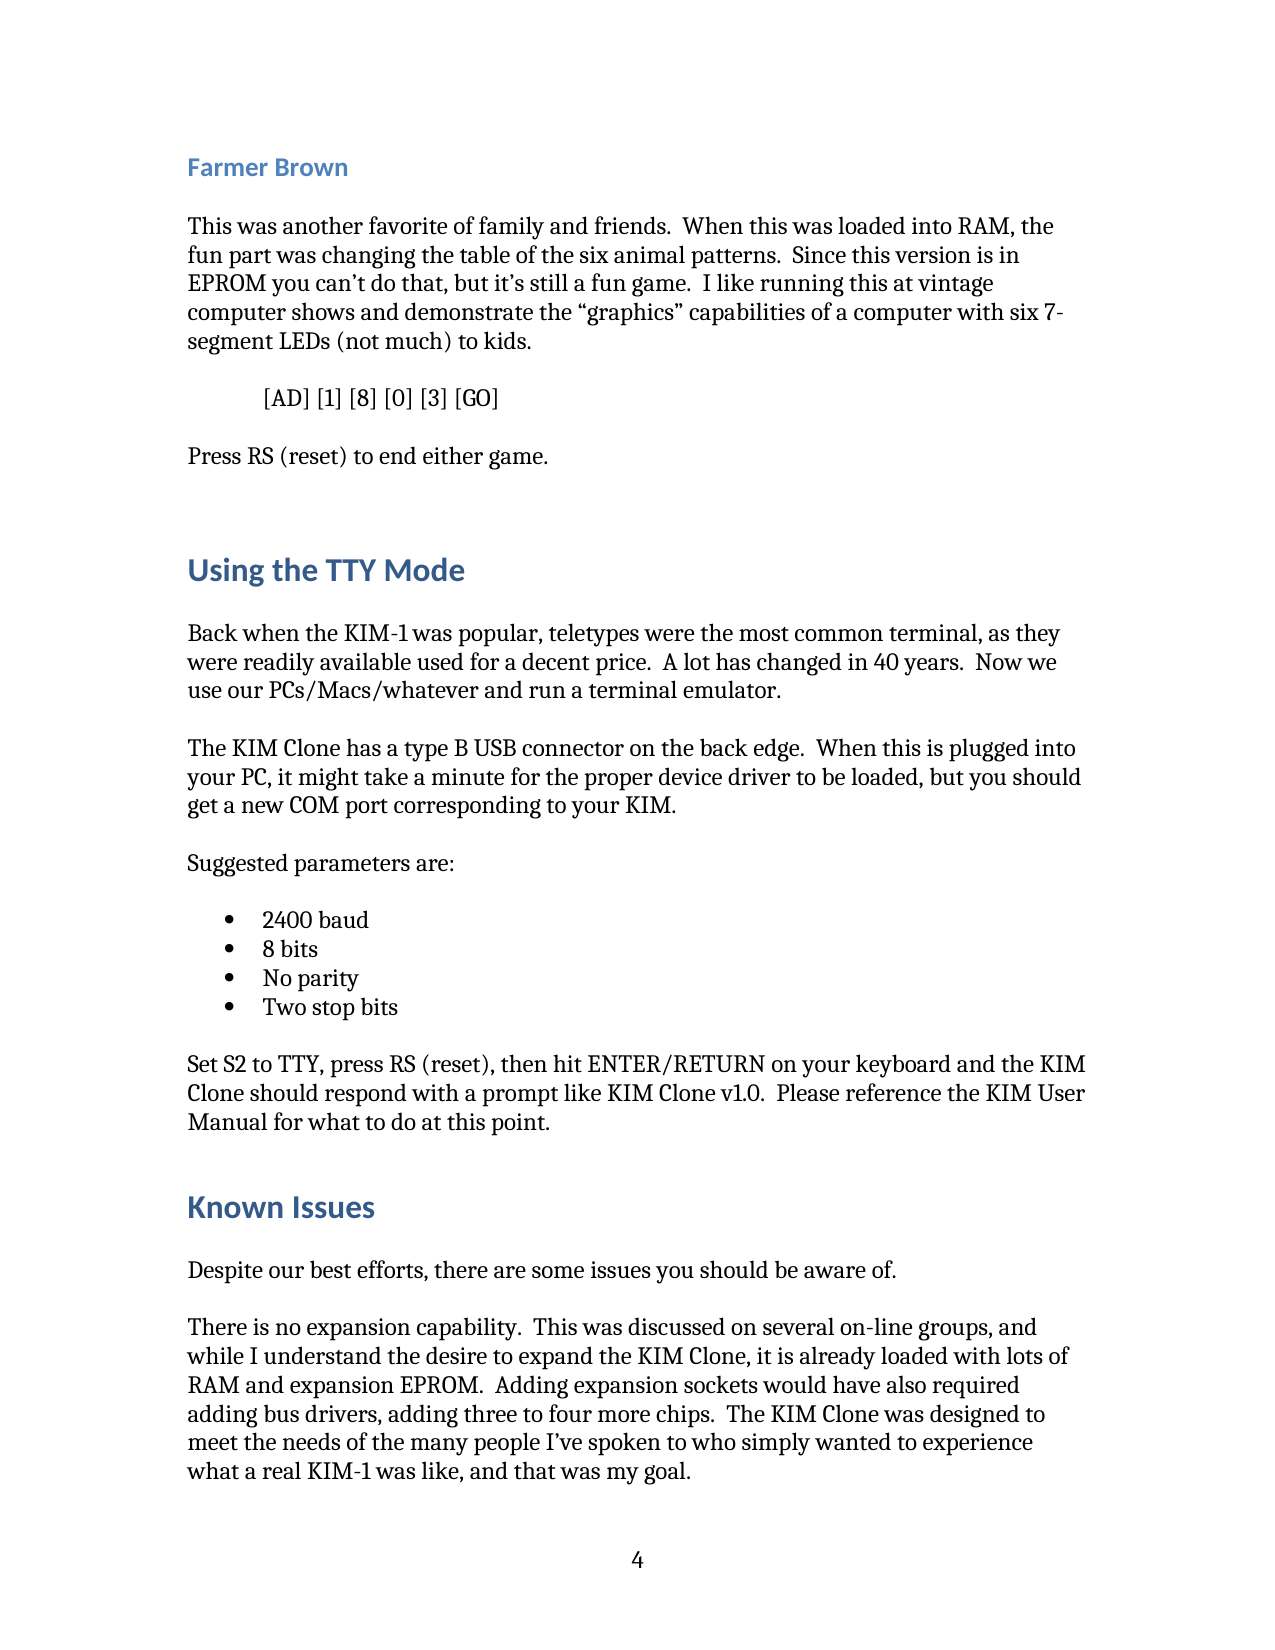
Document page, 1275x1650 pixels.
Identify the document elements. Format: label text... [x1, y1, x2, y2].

subtitle Farmer Brown [187, 150, 1087, 183]
text Despite our best efforts, there are some issues you should be aware of. [187, 1256, 1087, 1284]
subtitle Known Issues [187, 1186, 1087, 1227]
text There is no expansion capability. This was discussed on several on-line groups, and while I understand the desire to expand the KIM Clone, it is already loaded with lots of RAM and expansion EPROM. Adding expansion sockets would have also required adding bus drivers, adding three to four more chips. The KIM Clone was designed to meet the needs of the many people I’ve spoken to who simply wanted to experience what a real KIM-1 was like, and that was my goal. [187, 1313, 1087, 1486]
text [AD] [1] [8] [0] [3] [GO] [262, 384, 1087, 413]
list 8 bits [225, 935, 1087, 964]
list Two stop bits [225, 992, 1087, 1021]
text The KIM Clone has a type B USB connector on the back edge. When this is plugged into your PC, it might take a minute for the proper device driver to be loaded, but you should get a new COM port corresponding to your KIM. [187, 734, 1087, 820]
text Back when the KIM-1 was popular, teletypes were the most common terminal, as they were readily available used for a decent price. A lot has changed in 40 years. Now we use our PCs/Macs/whatever and run a terminal emulator. [187, 619, 1087, 705]
text This was another favorite of family and friends. When this was loaded into RAM, the fun part was changing the table of the six animal patterns. Since this version is in EPROM you can’t do that, but it’s still a fun game. I like running this at vintage computer shows and demonstrate the “graphics” capabilities of a computer with six 7-segment LEDs (not much) to kids. [187, 212, 1087, 356]
list No parity [225, 964, 1087, 992]
subtitle Using the TTY Mode [187, 549, 1087, 590]
text Set S2 to TTY, press RS (reset), then hit ENTER/RETURN on your keyboard and the KIM Clone should respond with a prompt like KIM Clone v1.0. Please reference the KIM User Manual for what to do at this point. [187, 1050, 1087, 1136]
text Press RS (reset) to end either game. [187, 442, 1087, 471]
text Suggested parameters are: [187, 849, 1087, 877]
list 2400 baud [225, 906, 1087, 935]
